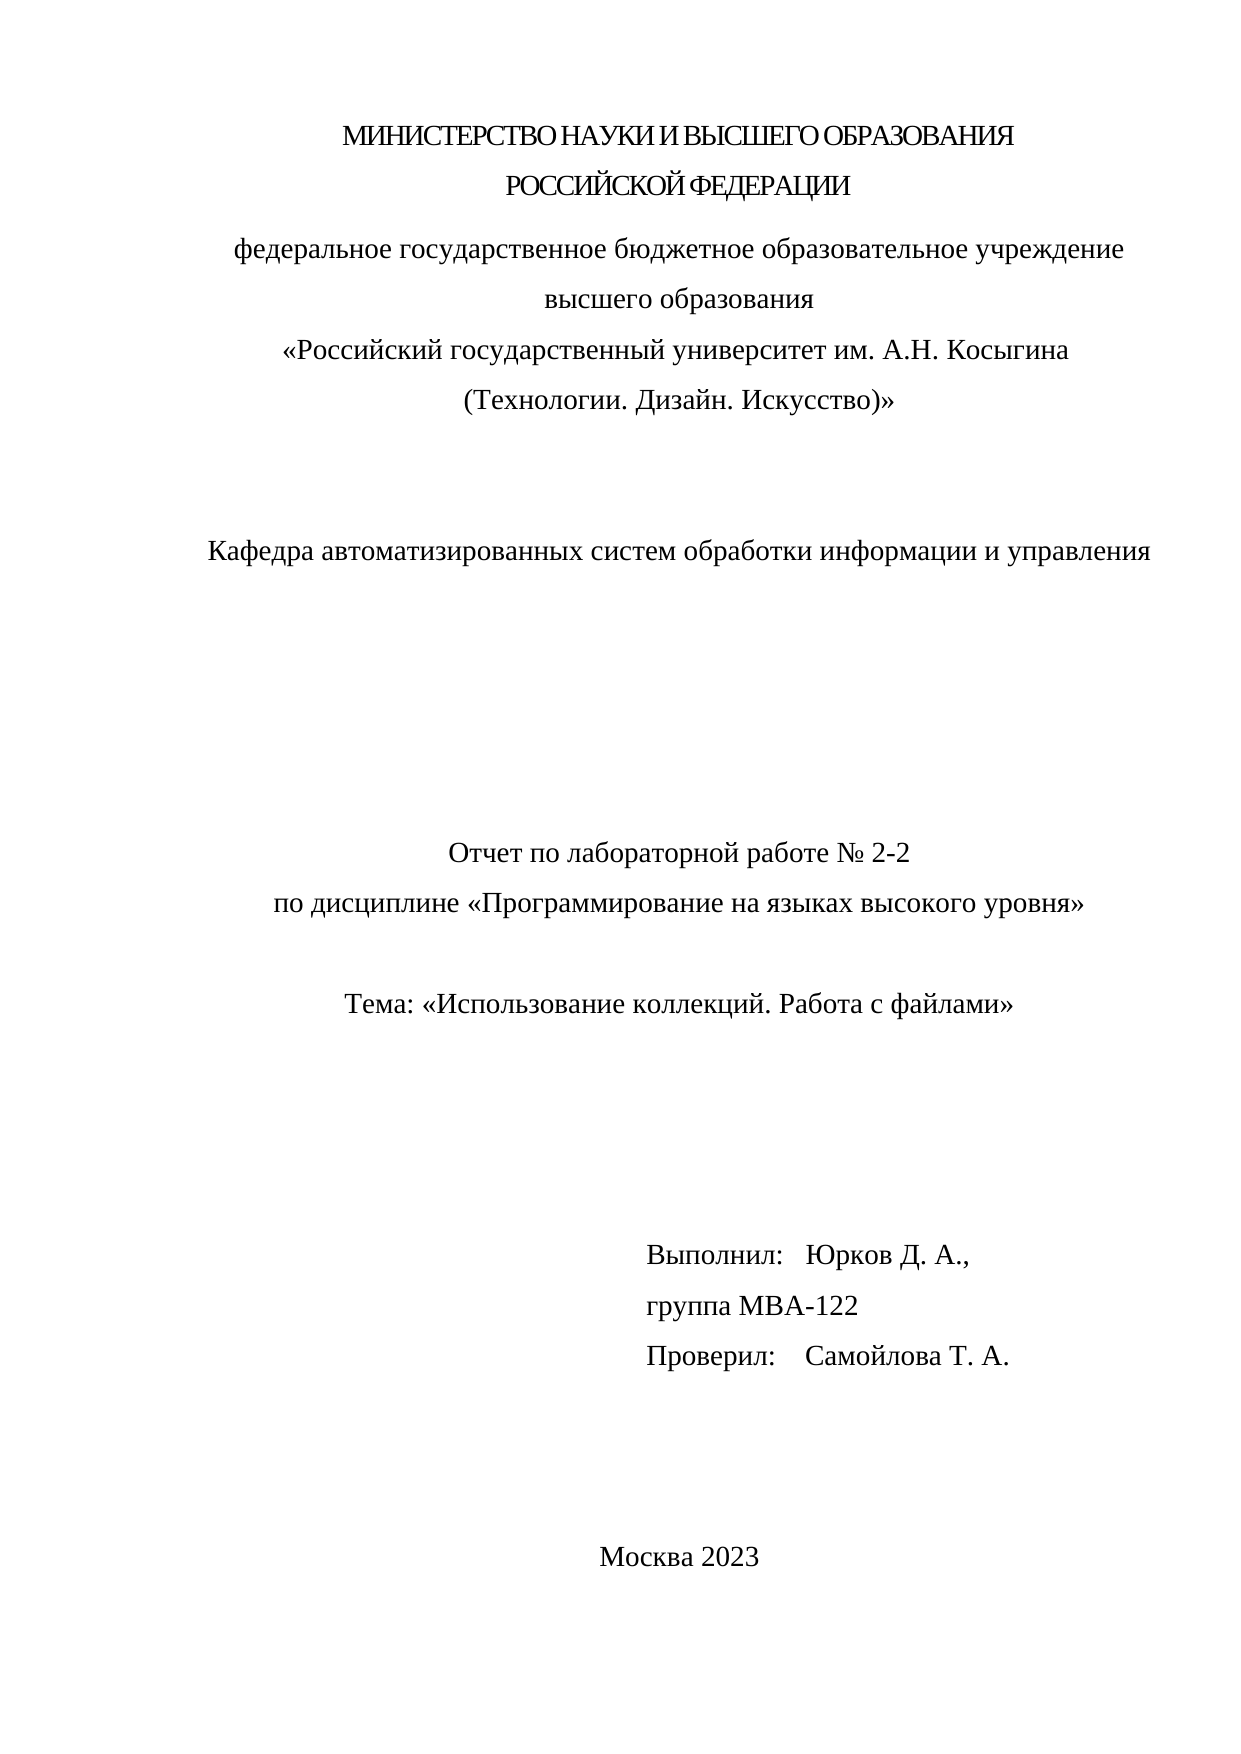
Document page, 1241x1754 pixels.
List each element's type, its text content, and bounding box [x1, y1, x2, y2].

text «Российский государственный университет им. А.Н. Косыгина (Технологии. Дизайн. Искусство)» [177, 332, 1181, 416]
text Выполнил: Юрков Д. А., [646, 1237, 1181, 1271]
text высшего образования [177, 282, 1181, 315]
text Москва 2023 [177, 1539, 1181, 1573]
text Кафедра автоматизированных систем обработки информации и управления [177, 533, 1181, 567]
text РОССИЙСКОЙ ФЕДЕРАЦИИ [177, 168, 1181, 202]
text Отчет по лабораторной работе № 2-2 [177, 835, 1181, 868]
text федеральное государственное бюджетное образовательное учреждение [177, 231, 1181, 265]
text Тема: «Использование коллекций. Работа с файлами» [177, 986, 1181, 1019]
text Проверил: Самойлова Т. А. [646, 1338, 1181, 1372]
text группа МВА-122 [646, 1288, 1181, 1321]
text по дисциплине «Программирование на языках высокого уровня» [177, 885, 1181, 919]
text МИНИСТЕРСТВО НАУКИ И ВЫСШЕГО ОБРАЗОВАНИЯ [177, 118, 1181, 152]
